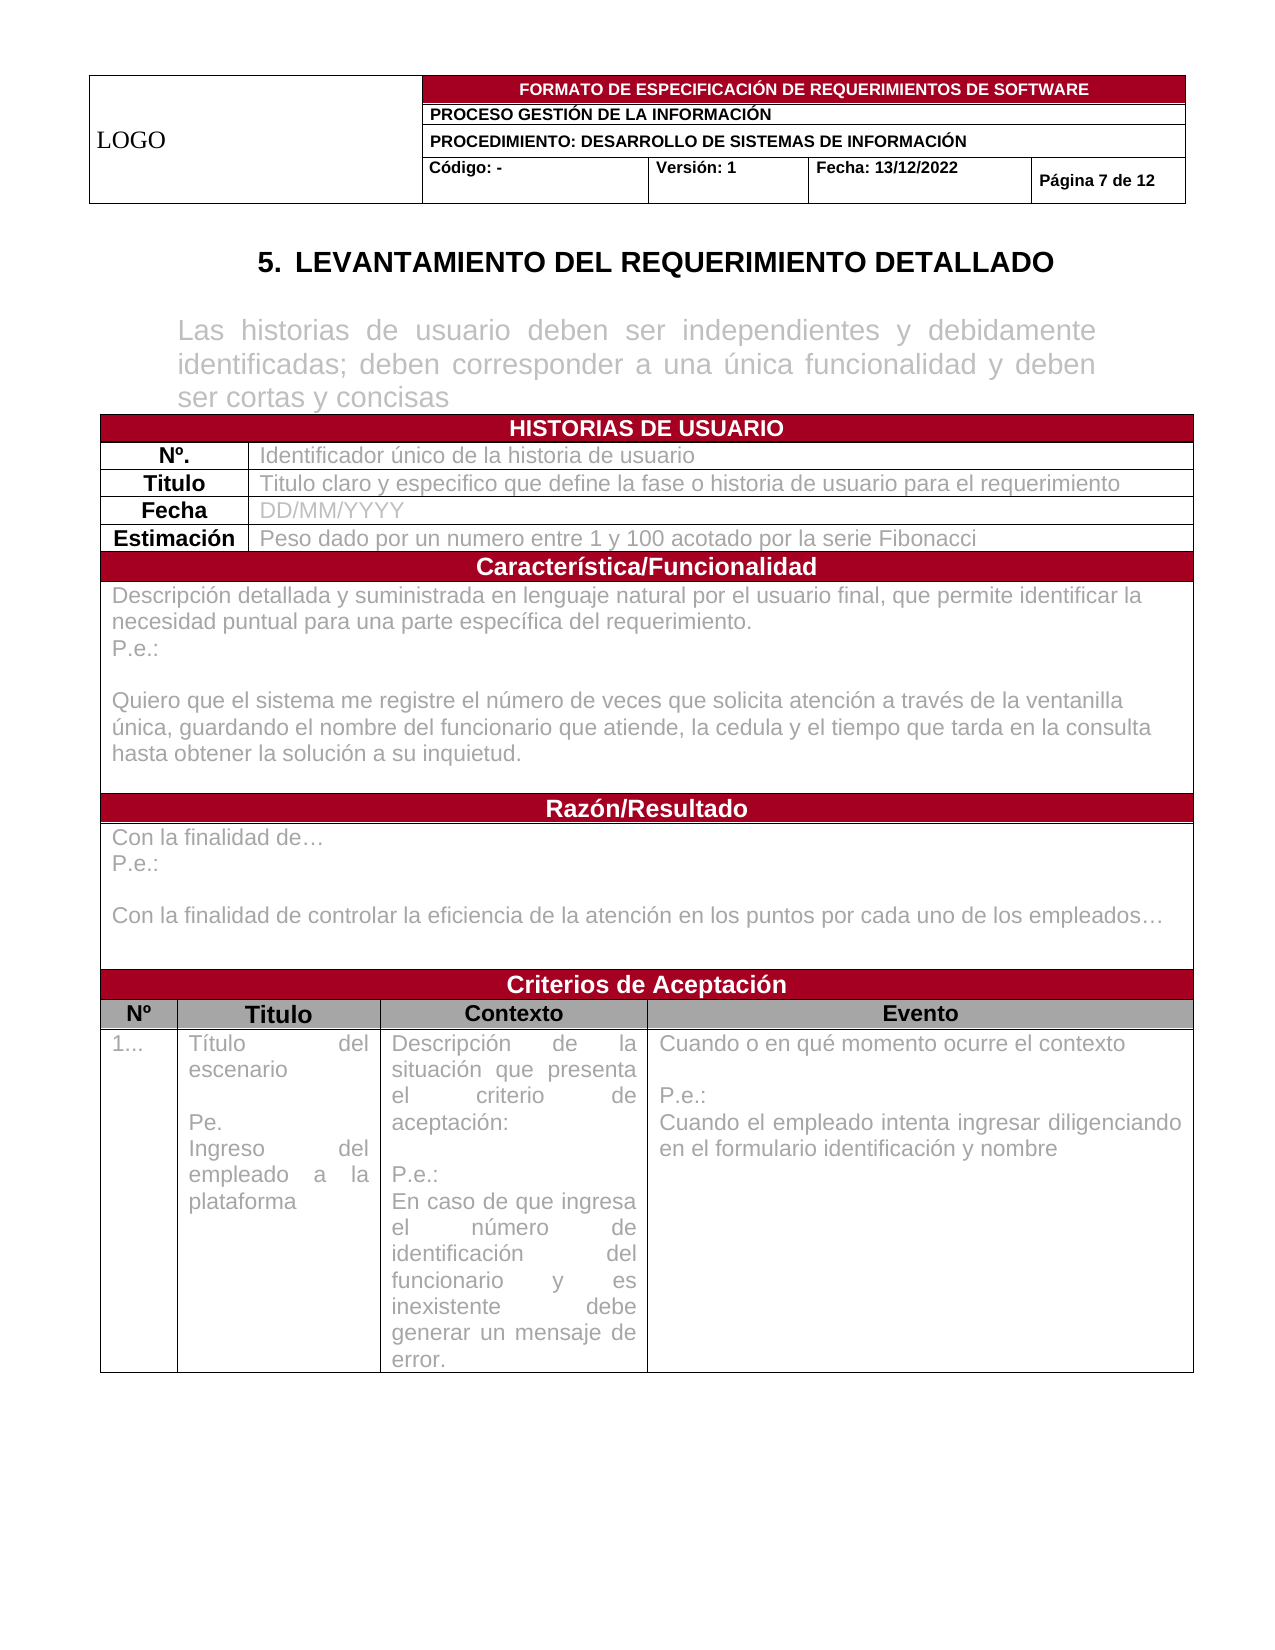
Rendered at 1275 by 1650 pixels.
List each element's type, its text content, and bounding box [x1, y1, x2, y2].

table_cell Descripción de la situación que presenta el criterio de aceptación: P.e.: En caso de que ingresa el número de identificación del funcionario y es inexistente debe generar un mensaje de error. [381, 1030, 647, 1372]
subtitle LEVANTAMIENTO DEL REQUERIMIENTO DETALLADO [215, 245, 1098, 278]
table_cell Nº [101, 1000, 177, 1028]
table_cell Titulo [101, 470, 248, 496]
table_cell Evento [648, 1000, 1193, 1028]
table_cell Cuando o en qué momento ocurre el contexto P.e.: Cuando el empleado intenta ingresar diligenciando en el formulario identificación y nombre [648, 1030, 1193, 1372]
table_cell Criterios de Aceptación [101, 970, 1193, 999]
table_cell Razón/Resultado [101, 794, 1193, 822]
table_cell Descripción detallada y suministrada en lenguaje natural por el usuario final, que permite identificar la necesidad puntual para una parte específica del requerimiento. P.e.: Quiero que el sistema me registre el número de veces que solicita atención a través de la ventanilla única, guardando el nombre del funcionario que atiende, la cedula y el tiempo que tarda en la consulta hasta obtener la solución a su inquietud. [101, 582, 1193, 793]
table_cell 1... [101, 1030, 177, 1372]
table_cell Estimación [101, 525, 248, 551]
table_cell Titulo claro y especifico que define la fase o historia de usuario para el requerimiento [249, 470, 1193, 496]
table_cell Característica/Funcionalidad [101, 552, 1193, 581]
table_cell DD/MM/YYYY [249, 497, 1193, 523]
table_cell Contexto [381, 1000, 647, 1028]
table_cell Nº. [101, 443, 248, 469]
table_cell Título del escenario Pe. Ingreso del empleado a la plataforma [178, 1030, 380, 1372]
table_header HISTORIAS DE USUARIO [101, 415, 1193, 441]
table_cell Con la finalidad de… P.e.: Con la finalidad de controlar la eficiencia de la atención en los puntos por cada uno de los empleados… [101, 824, 1193, 969]
table_cell Identificador único de la historia de usuario [249, 443, 1193, 469]
table_cell Fecha [101, 497, 248, 523]
table_cell Peso dado por un numero entre 1 y 100 acotado por la serie Fibonacci [249, 525, 1193, 551]
table_cell Titulo [178, 1000, 380, 1028]
text Las historias de usuario deben ser independientes y debidamente identificadas; deben corresponder a una única funcionalidad y deben ser cortas y concisas [177, 313, 1098, 414]
